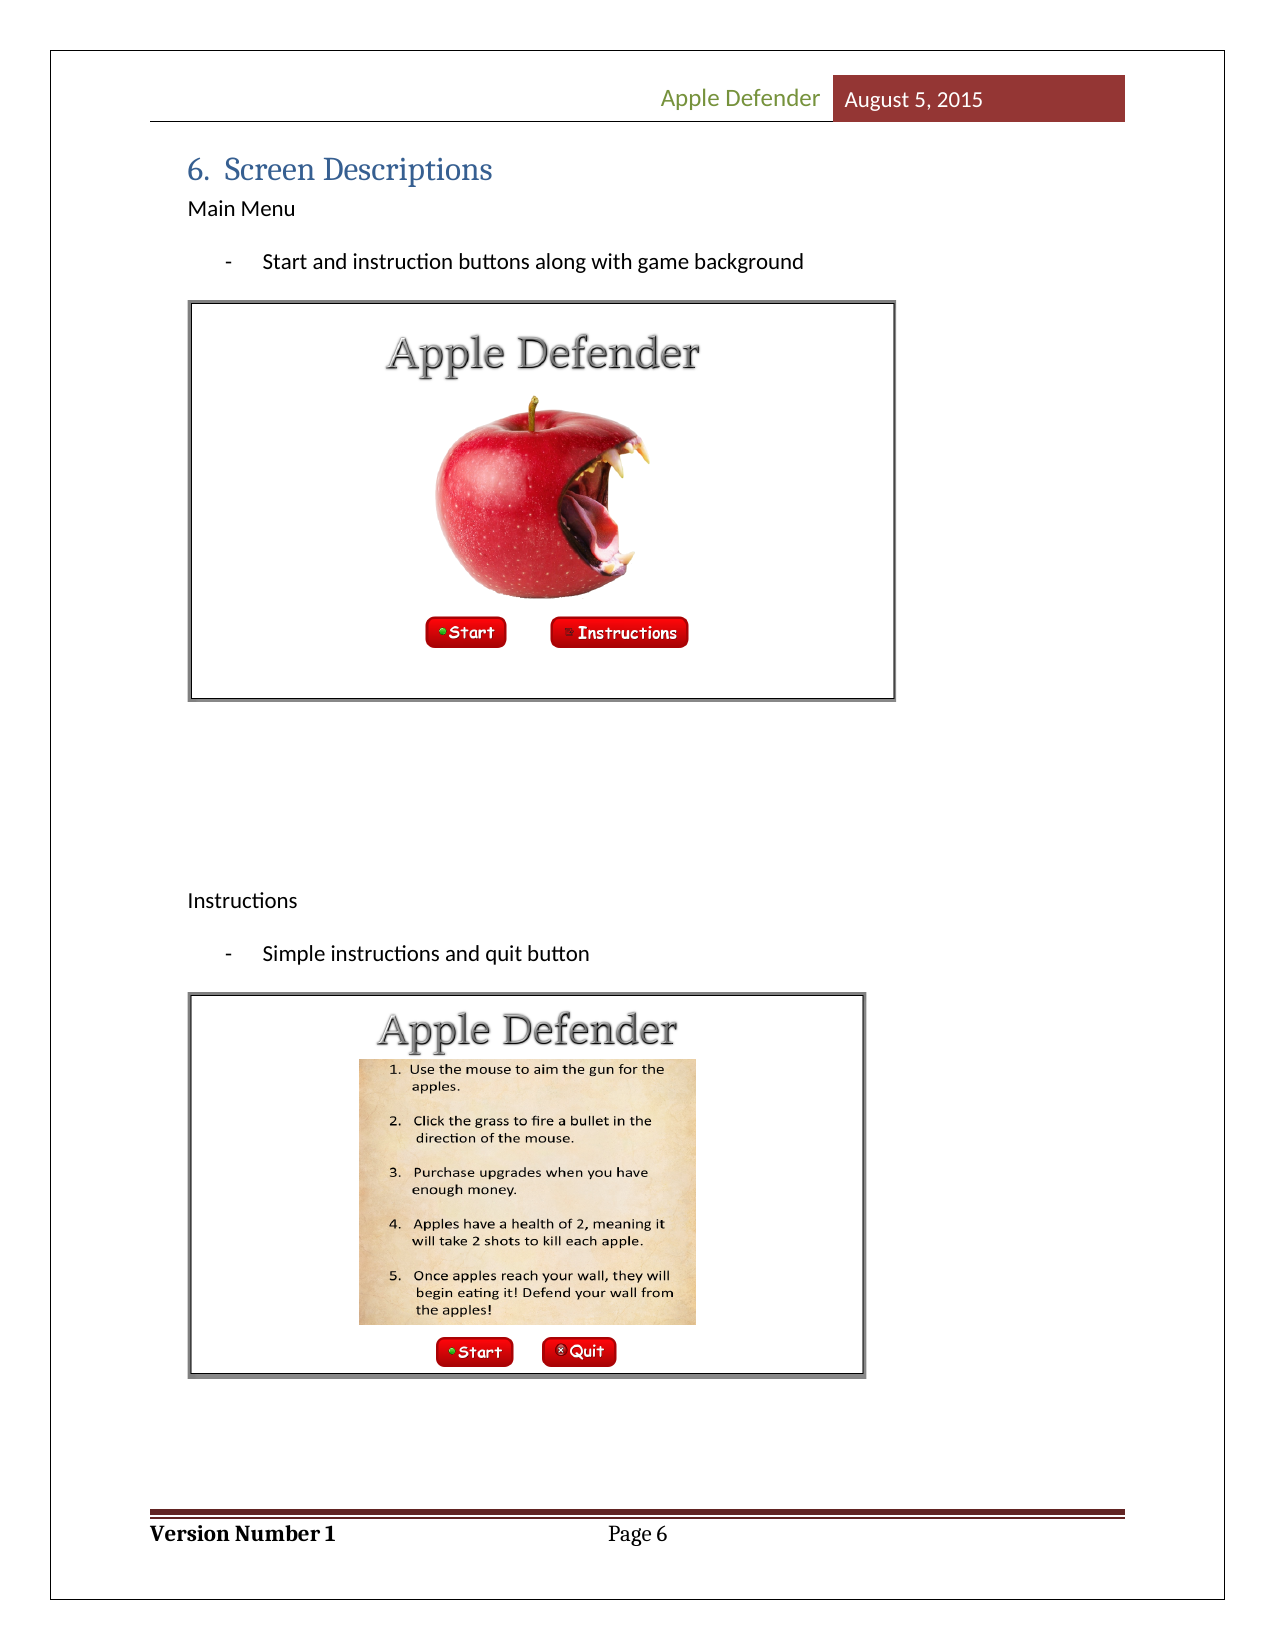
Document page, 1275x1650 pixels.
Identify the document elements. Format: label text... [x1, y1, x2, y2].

text Main Menu [150, 194, 1125, 222]
list Start and instruction buttons along with game background [225, 247, 1125, 275]
subtitle Screen Descriptions [187, 150, 1125, 188]
picture [187, 300, 897, 702]
text Instructions [187, 886, 1125, 914]
picture [187, 992, 867, 1379]
list Simple instructions and quit button [225, 939, 1125, 967]
